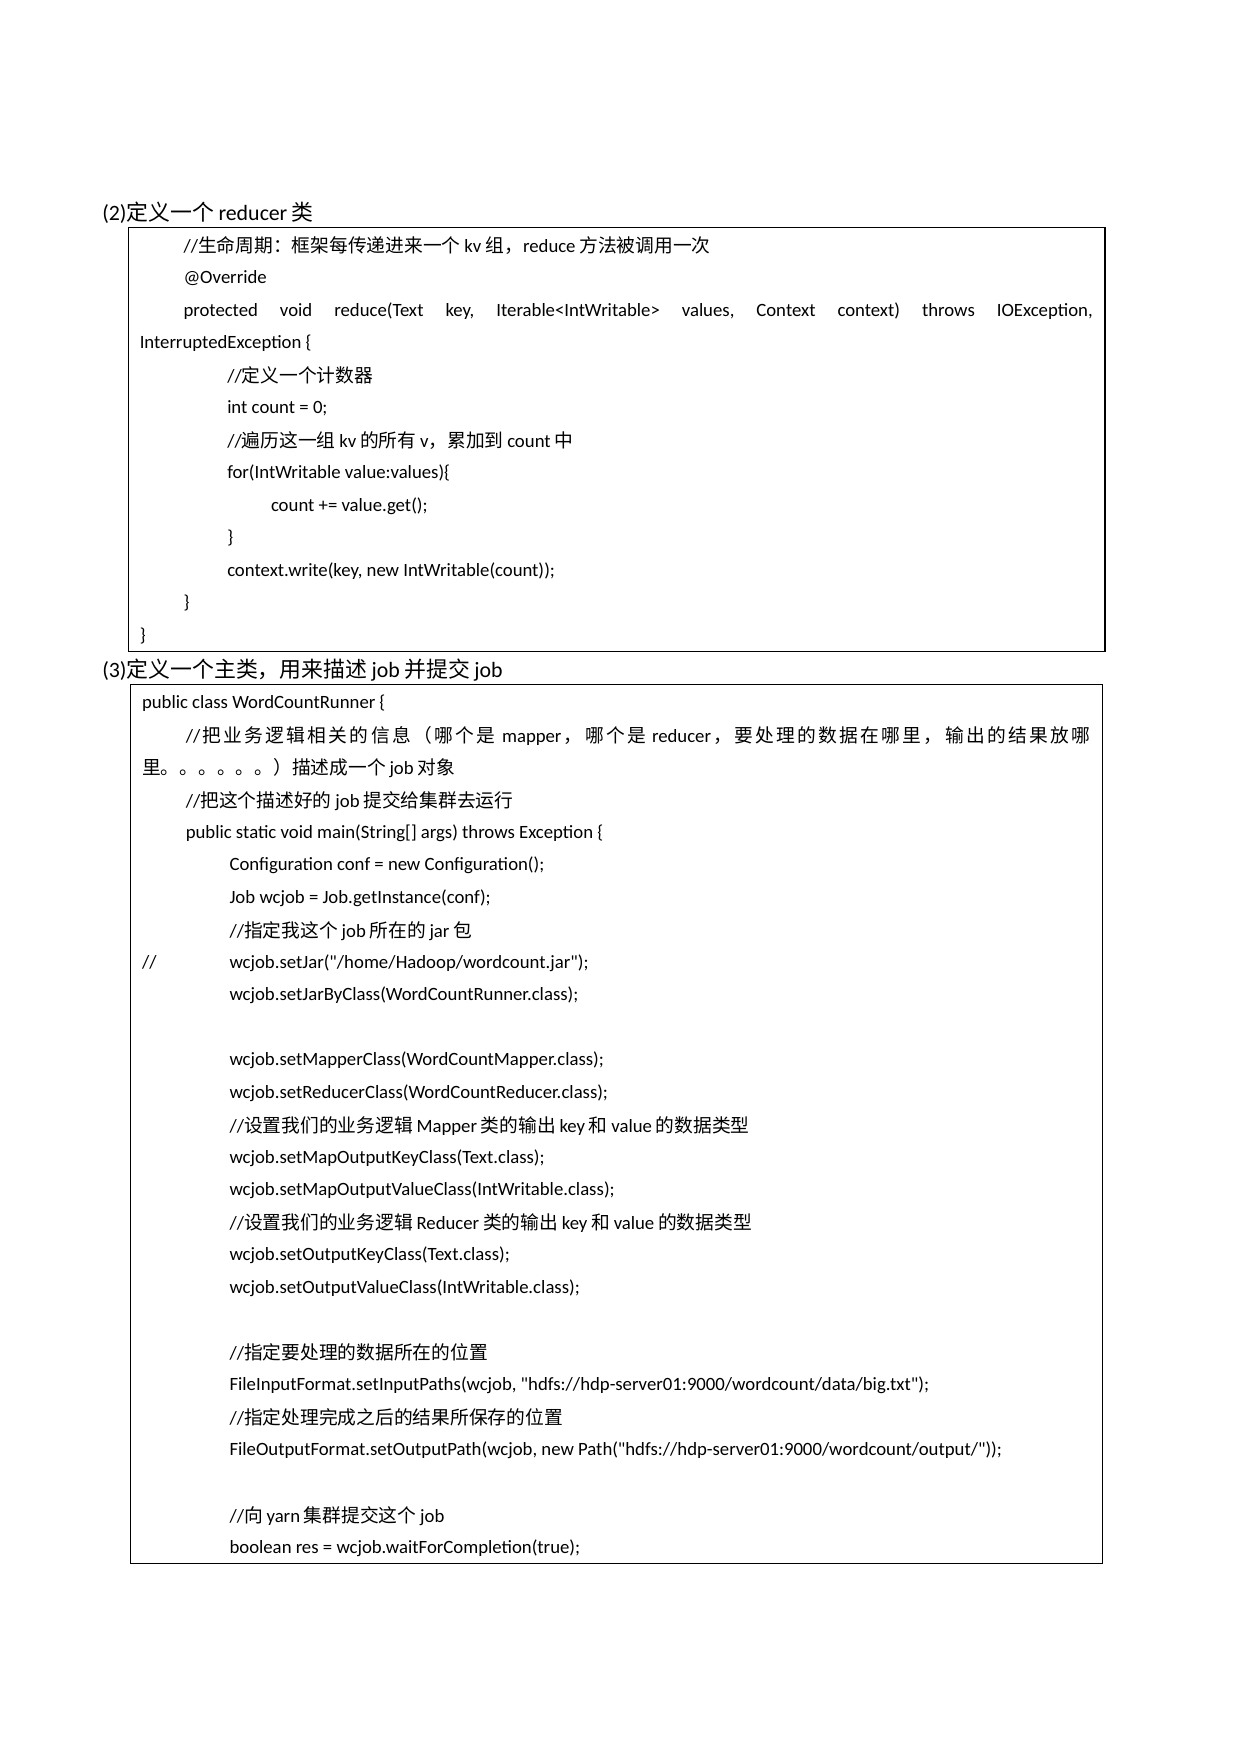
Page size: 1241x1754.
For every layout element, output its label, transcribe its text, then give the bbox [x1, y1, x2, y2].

text (3)定义一个主类，用来描述job并提交job [102, 652, 1131, 684]
table_header //生命周期：框架每传递进来一个kv 组，reduce方法被调用一次 @Override protected void reduce(Text key, Iterable<IntWritable> values, Context context) throws IOException, InterruptedException { //定义一个计数器 int count = 0; //遍历这一组kv的所有v，累加到count中 for(IntWritable value:values){ count += value.get(); } context.write(key, new IntWritable(count)); } } [129, 228, 1104, 651]
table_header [131, 685, 1102, 1563]
text (2)定义一个reducer类 [102, 194, 1131, 227]
